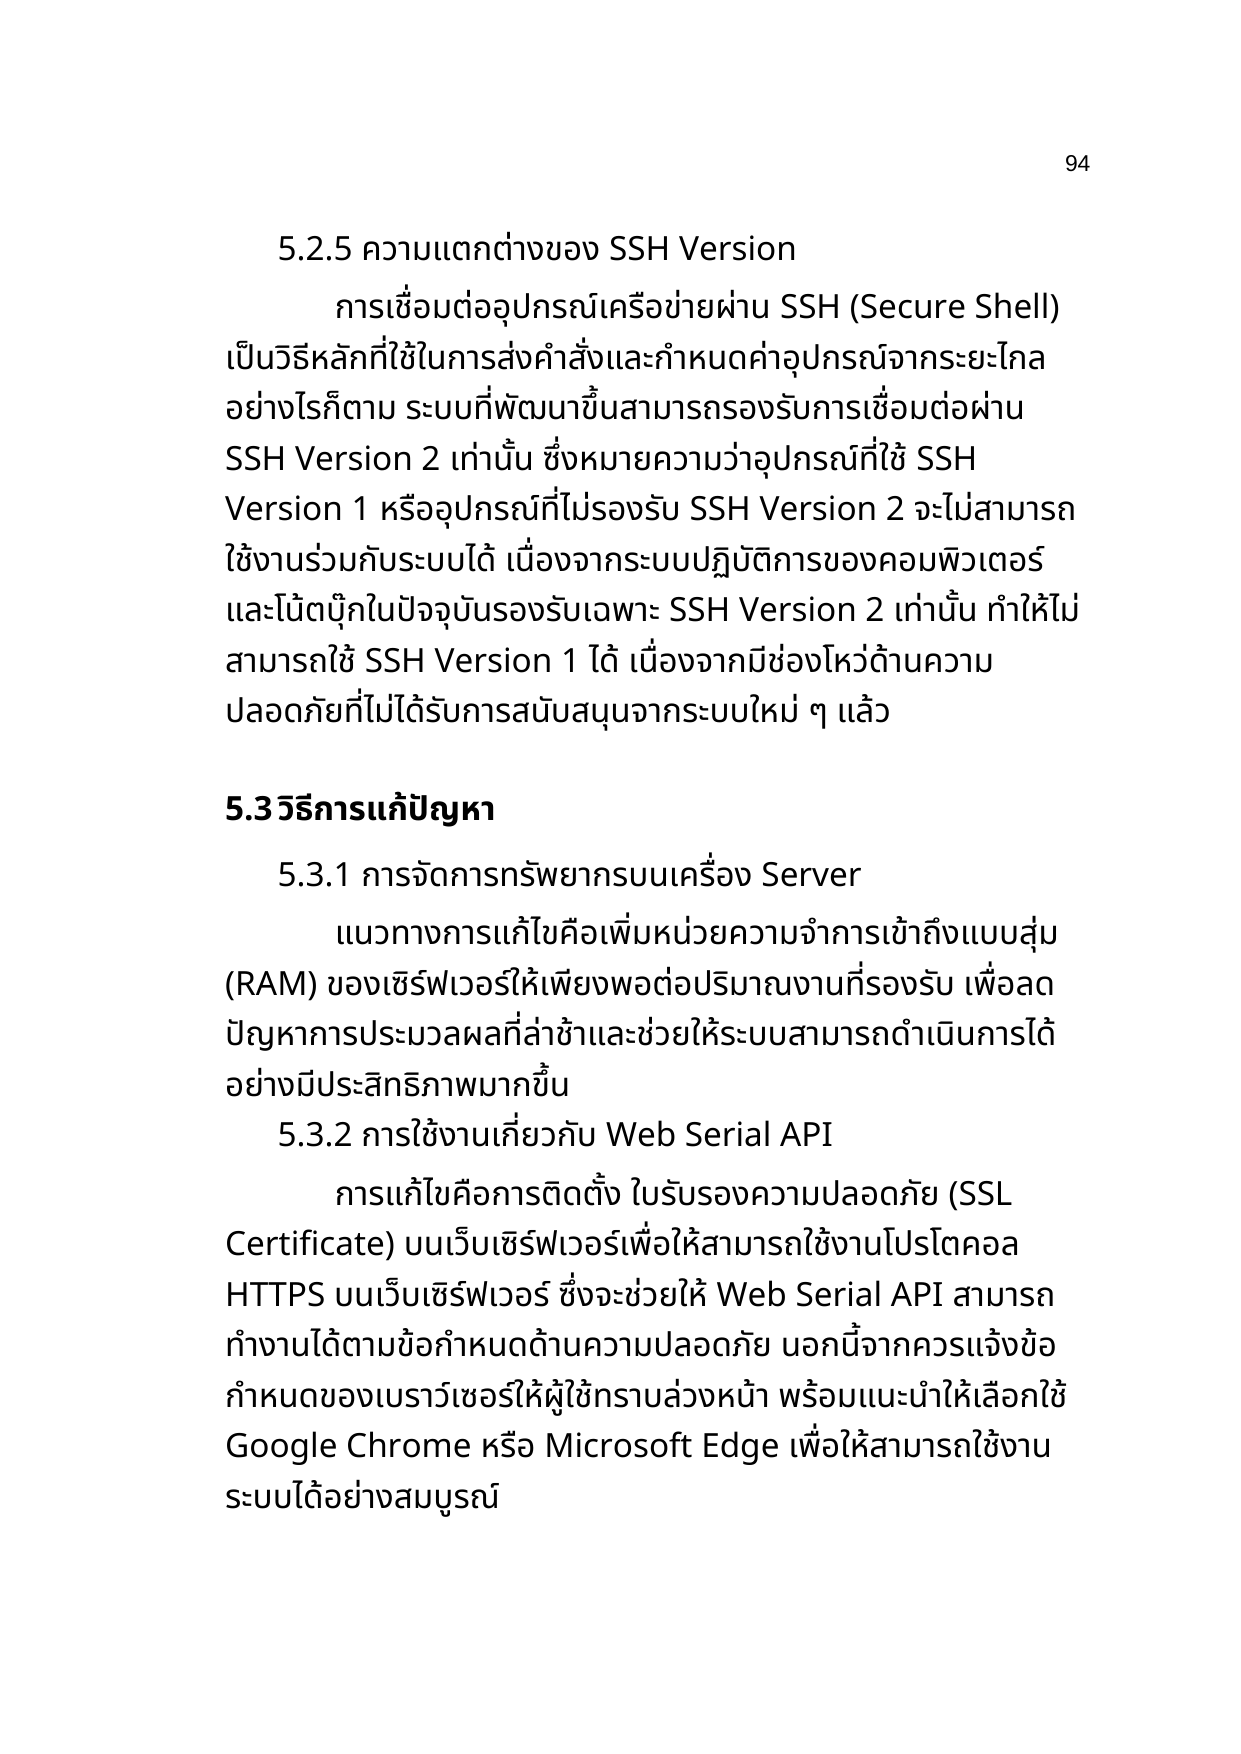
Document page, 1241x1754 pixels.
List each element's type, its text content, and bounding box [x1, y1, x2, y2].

text การแก้ไขคือการติดตั้ง ใบรับรองความปลอดภัย (SSL Certificate) บนเว็บเซิร์ฟเวอร์เพื่อให้สามารถใช้งานโปรโตคอล HTTPS บนเว็บเซิร์ฟเวอร์ ซึ่งจะช่วยให้ Web Serial API สามารถทำงานได้ตามข้อกำหนดด้านความปลอดภัย นอกนี้จากควรแจ้งข้อกำหนดของเบราว์เซอร์ให้ผู้ใช้ทราบล่วงหน้า พร้อมแนะนำให้เลือกใช้ Google Chrome หรือ Microsoft Edge เพื่อให้สามารถใช้งานระบบได้อย่างสมบูรณ์ [225, 1169, 1090, 1523]
text การเชื่อมต่ออุปกรณ์เครือข่ายผ่าน SSH (Secure Shell) เป็นวิธีหลักที่ใช้ในการส่งคำสั่งและกำหนดค่าอุปกรณ์จากระยะไกล อย่างไรก็ตาม ระบบที่พัฒนาขึ้นสามารถรองรับการเชื่อมต่อผ่าน SSH Version 2 เท่านั้น ซึ่งหมายความว่าอุปกรณ์ที่ใช้ SSH Version 1 หรืออุปกรณ์ที่ไม่รองรับ SSH Version 2 จะไม่สามารถใช้งานร่วมกับระบบได้ เนื่องจากระบบปฏิบัติการของคอมพิวเตอร์และโน้ตบุ๊กในปัจจุบันรองรับเฉพาะ SSH Version 2 เท่านั้น ทำให้ไม่สามารถใช้ SSH Version 1 ได้ เนื่องจากมีช่องโหว่ด้านความปลอดภัยที่ไม่ได้รับการสนับสนุนจากระบบใหม่ ๆ แล้ว [225, 283, 1090, 738]
subtitle การใช้งานเกี่ยวกับ Web Serial API [225, 1111, 1090, 1162]
text แนวทางการแก้ไขคือเพิ่มหน่วยความจำการเข้าถึงแบบสุ่ม (RAM) ของเซิร์ฟเวอร์ให้เพียงพอต่อปริมาณงานที่รองรับ เพื่อลดปัญหาการประมวลผลที่ล่าช้าและช่วยให้ระบบสามารถดำเนินการได้อย่างมีประสิทธิภาพมากขึ้น [225, 909, 1090, 1111]
subtitle วิธีการแก้ปัญหา [225, 785, 1090, 835]
subtitle การจัดการทรัพยากรบนเครื่อง Server [225, 851, 1090, 902]
subtitle ความแตกต่างของ SSH Version [225, 225, 1090, 276]
